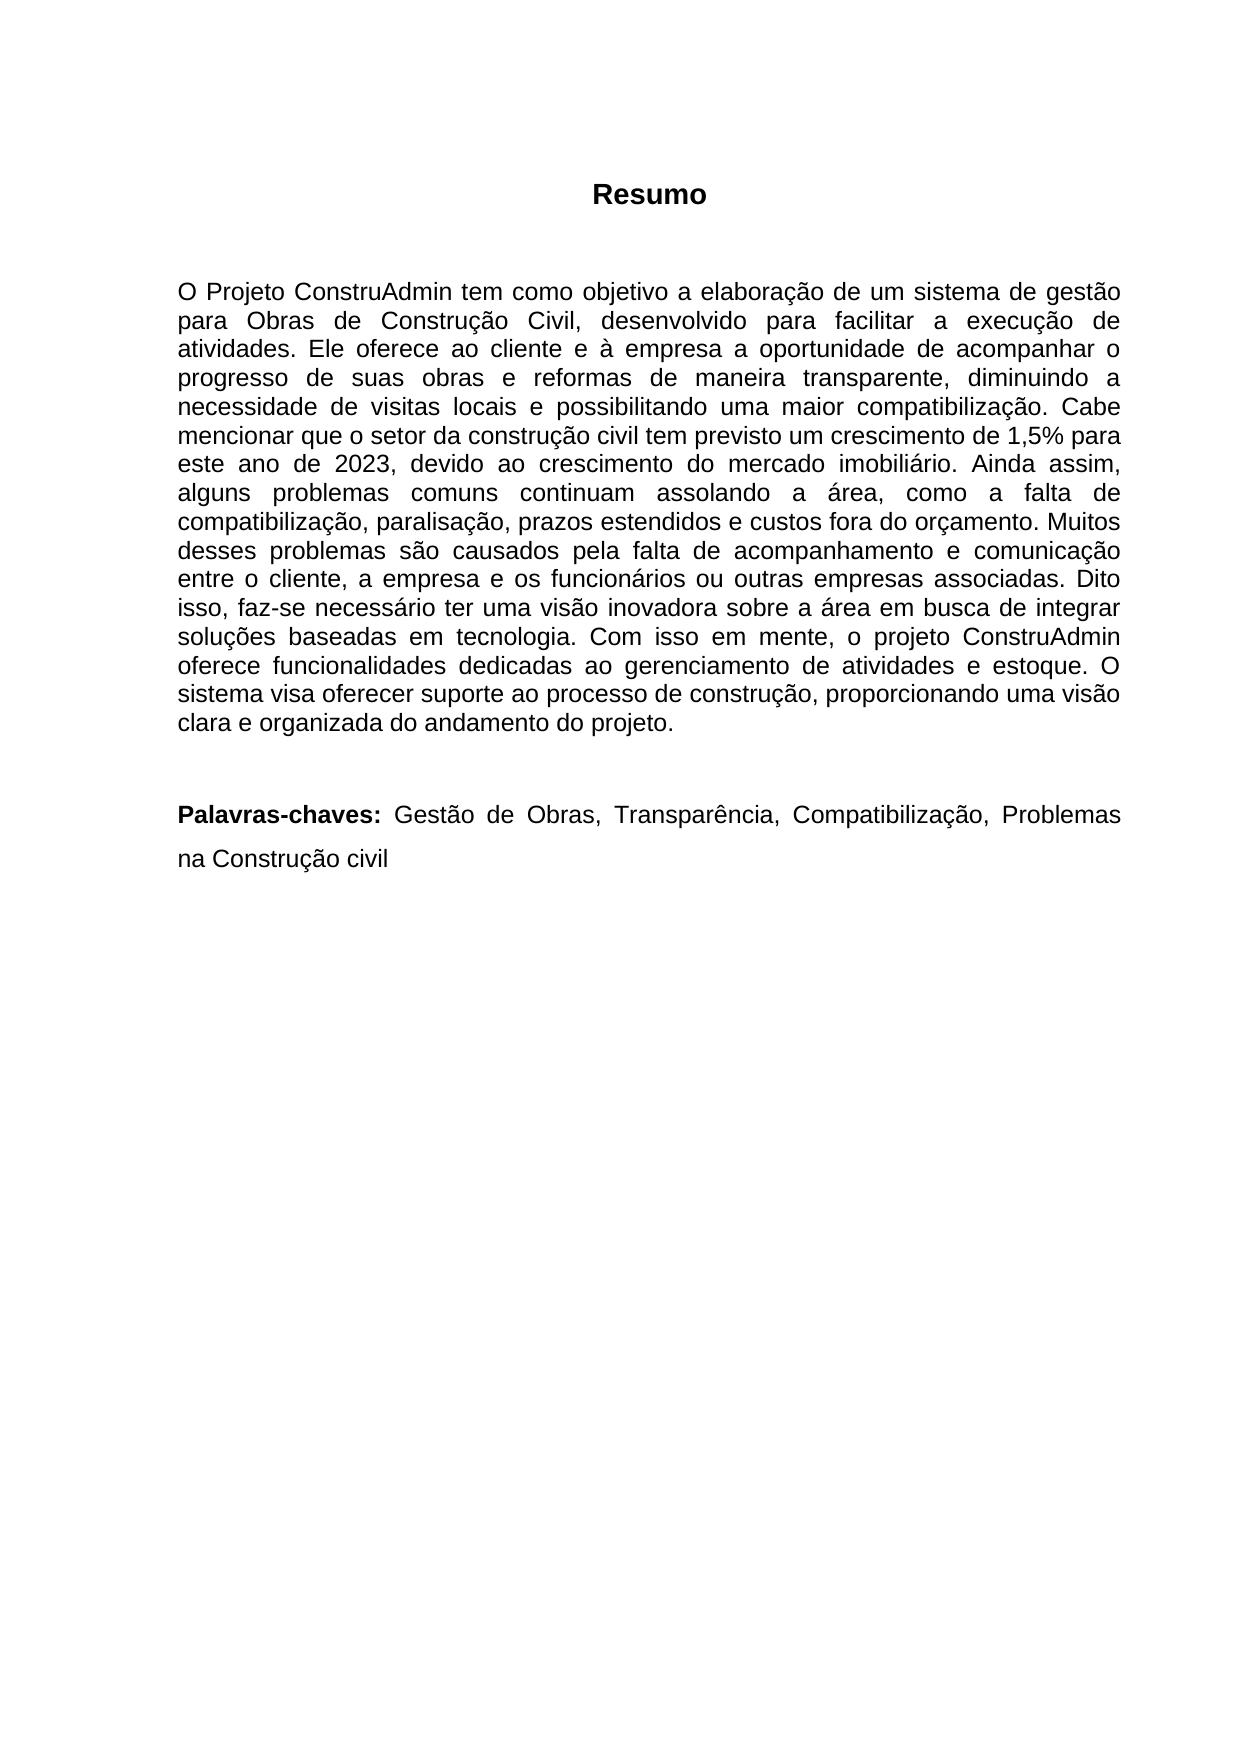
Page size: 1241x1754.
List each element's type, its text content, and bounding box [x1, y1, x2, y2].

text O Projeto ConstruAdmin tem como objetivo a elaboração de um sistema de gestão para Obras de Construção Civil, desenvolvido para facilitar a execução de atividades. Ele oferece ao cliente e à empresa a oportunidade de acompanhar o progresso de suas obras e reformas de maneira transparente, diminuindo a necessidade de visitas locais e possibilitando uma maior compatibilização. Cabe mencionar que o setor da construção civil tem previsto um crescimento de 1,5% para este ano de 2023, devido ao crescimento do mercado imobiliário. Ainda assim, alguns problemas comuns continuam assolando a área, como a falta de compatibilização, paralisação, prazos estendidos e custos fora do orçamento. Muitos desses problemas são causados pela falta de acompanhamento e comunicação entre o cliente, a empresa e os funcionários ou outras empresas associadas. Dito isso, faz-se necessário ter uma visão inovadora sobre a área em busca de integrar soluções baseadas em tecnologia. Com isso em mente, o projeto ConstruAdmin oferece funcionalidades dedicadas ao gerenciamento de atividades e estoque. O sistema visa oferecer suporte ao processo de construção, proporcionando uma visão clara e organizada do andamento do projeto. [177, 277, 1122, 737]
text Palavras-chaves: Gestão de Obras, Transparência, Compatibilização, Problemas na Construção civil [177, 800, 1122, 872]
text Resumo [177, 177, 1122, 211]
